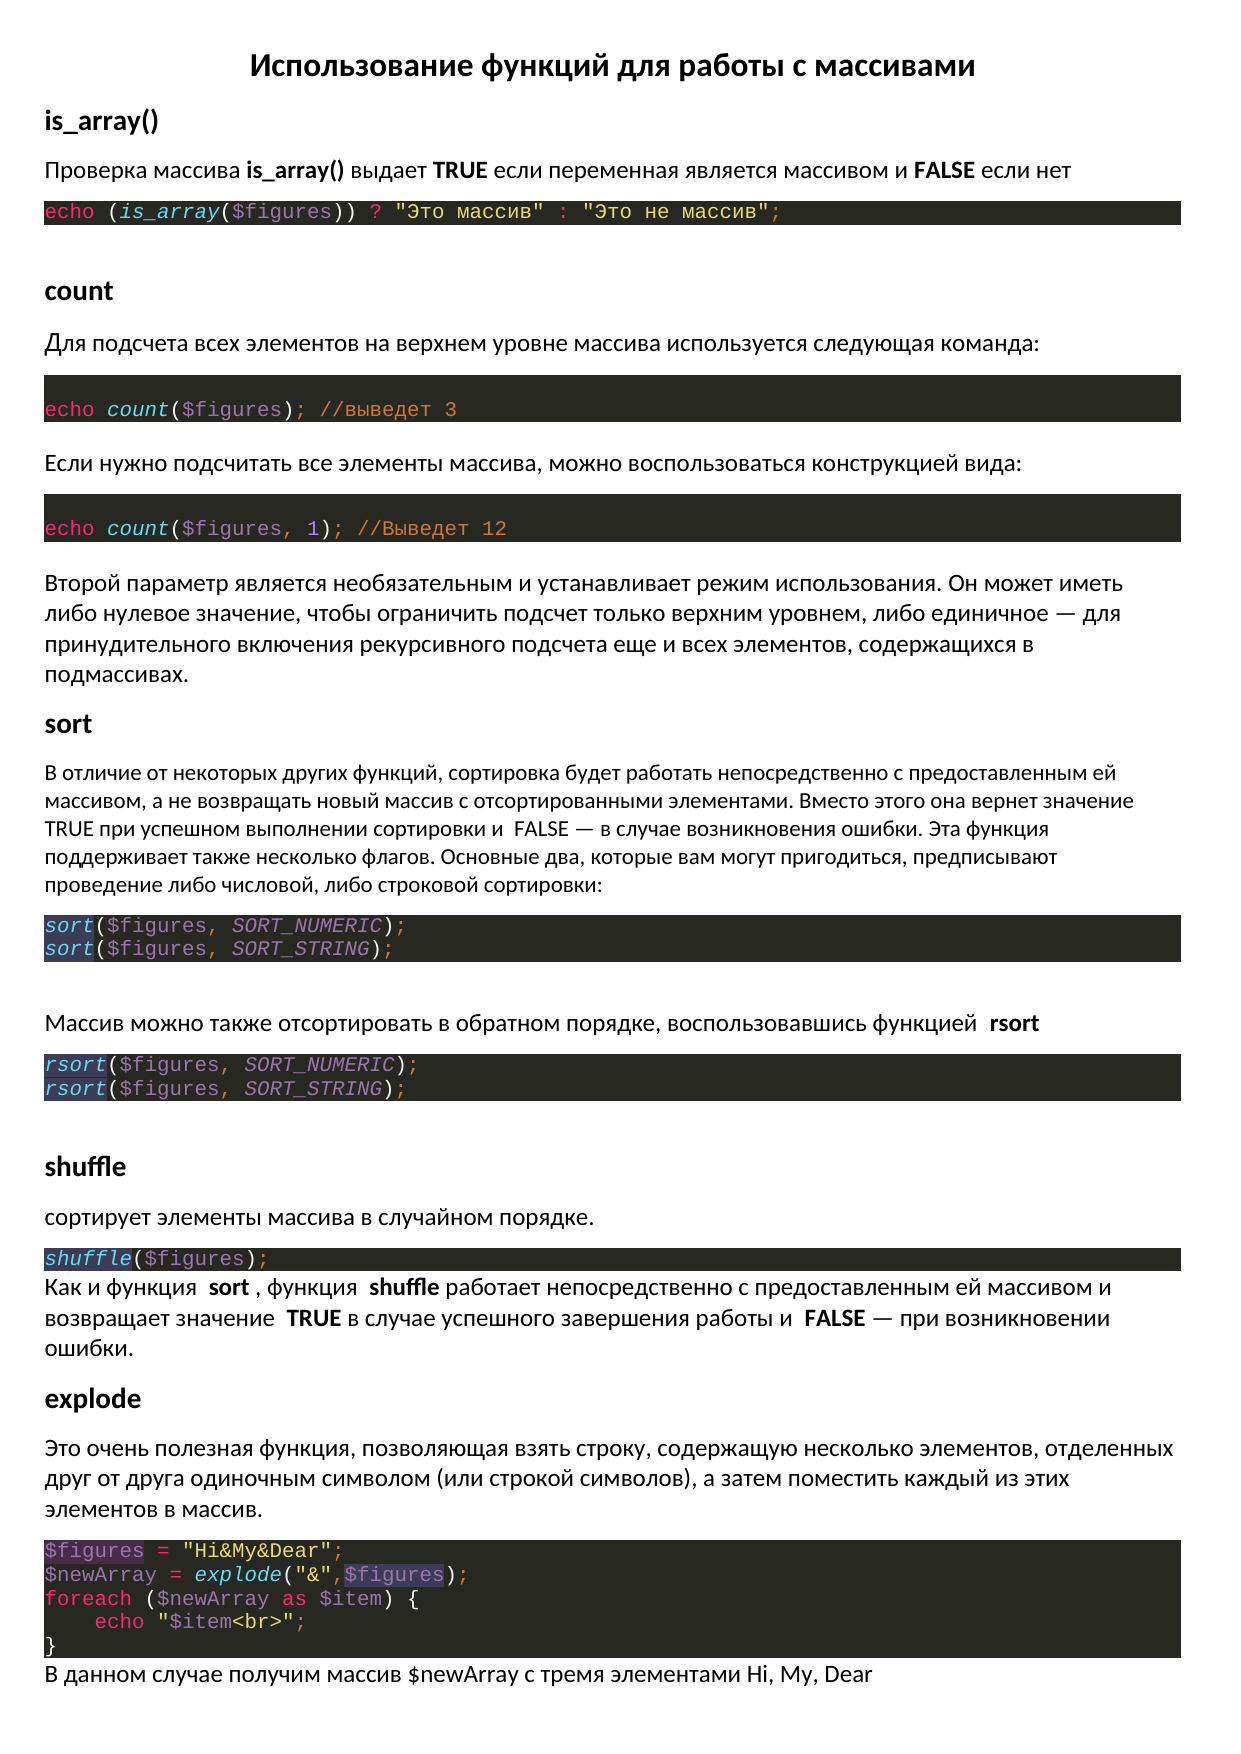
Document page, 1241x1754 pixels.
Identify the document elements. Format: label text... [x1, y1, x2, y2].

text Для подсчета всех элементов на верхнем уровне массива используется следующая команда: [44, 324, 1181, 358]
text shuffle($figures); [132, 1248, 1181, 1271]
text shuffle [44, 1148, 1181, 1184]
text В отличие от некоторых других функций, сортировка будет работать непосредственно с предоставленным ей массивом, а не возвращать новый массив с отсортированными элементами. Вместо этого она вернет значение TRUE при успешном выполнении сортировки и FALSE — в случае возникновения ошибки. Эта функция поддерживает также несколько флагов. Основные два, которые вам могут пригодиться, предписывают проведение либо числовой, либо строковой сортировки: [44, 758, 1181, 898]
text echo count($figures); //выведет 3 [44, 375, 1181, 422]
text rsort($figures, SORT_NUMERIC); rsort($figures, SORT_STRING); [44, 1054, 1181, 1101]
text is_array() [44, 102, 1181, 137]
text Проверка массива is_array() выдает TRUE если переменная является массивом и FALSE если нет [44, 154, 1181, 184]
text Если нужно подсчитать все элементы массива, можно воспользоваться конструкцией вида: [44, 447, 1181, 478]
text sort($figures, SORT_NUMERIC); sort($figures, SORT_STRING); [94, 915, 1181, 962]
text Это очень полезная функция, позволяющая взять строку, содержащую несколько элементов, отделенных друг от друга одиночным символом (или строкой символов), а затем поместить каждый из этих элементов в массив. [44, 1432, 1181, 1523]
text Использование функций для работы с массивами [44, 44, 1181, 85]
text sort [44, 706, 1181, 741]
text сортирует элементы массива в случайном порядке. [44, 1201, 1181, 1231]
text explode [44, 1380, 1181, 1415]
text echo (is_array($figures)) ? "Это массив" : "Это не массив"; [44, 201, 1181, 225]
text $figures = "Hi&My&Dear"; $newArray = explode("&",$figures); foreach ($newArray as $item) { echo "$item<br>"; } [44, 1540, 1181, 1658]
text echo count($figures, 1); //Выведет 12 [44, 494, 1181, 542]
text Массив можно также отсортировать в обратном порядке, воспользовавшись функцией rsort [44, 1007, 1181, 1037]
text count [44, 272, 1181, 308]
text Как и функция sort , функция shuffle работает непосредственно с предоставленным ей массивом и возвращает значение TRUE в случае успешного завершения работы и FALSE — при возникновении ошибки. [44, 1271, 1181, 1363]
text Второй параметр является необязательным и устанавливает режим использования. Он может иметь либо нулевое значение, чтобы ограничить подсчет только верхним уровнем, либо единичное — для принудительного включения рекурсивного подсчета еще и всех элементов, содержащихся в подмассивах. [44, 567, 1181, 689]
text В данном случае получим массив $newArray с тремя элементами Hi, My, Dear [44, 1658, 1181, 1689]
